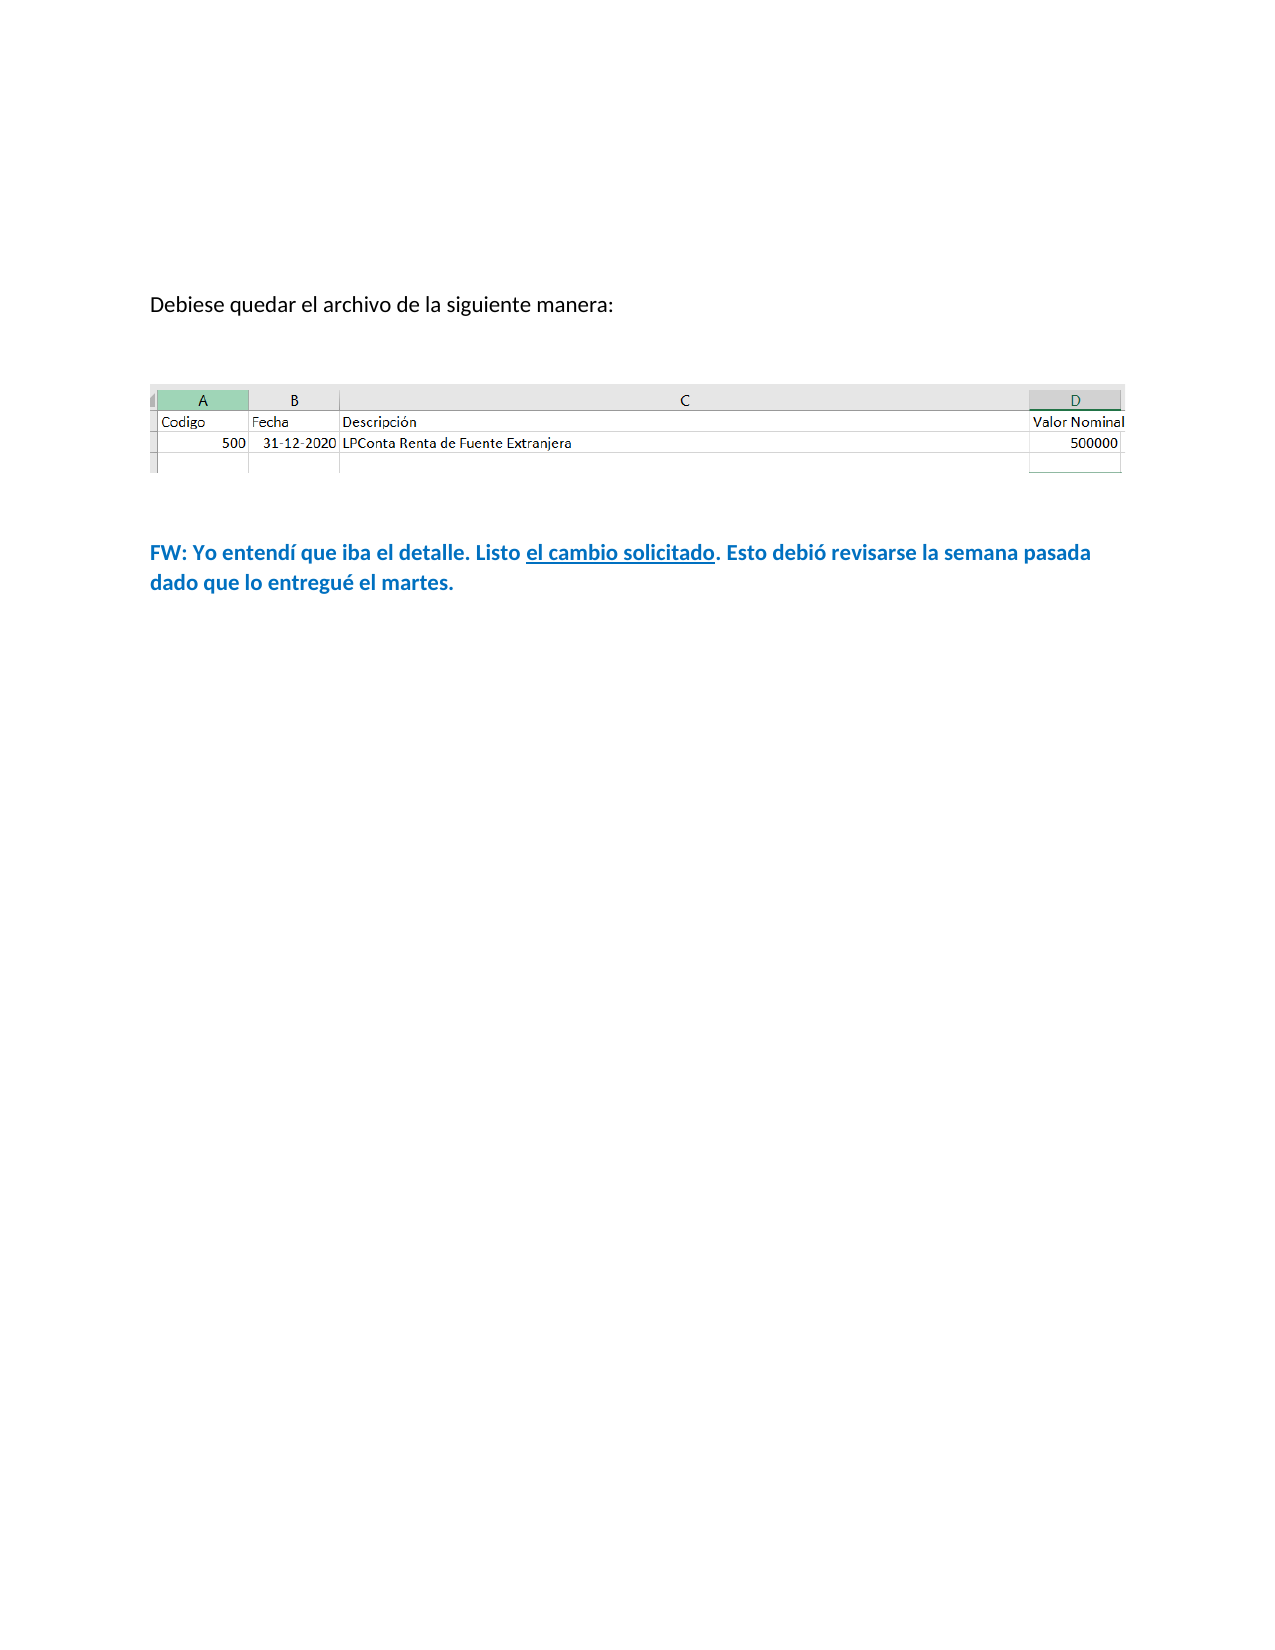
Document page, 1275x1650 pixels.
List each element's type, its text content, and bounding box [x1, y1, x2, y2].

text Debiese quedar el archivo de la siguiente manera: [150, 291, 1125, 319]
picture [150, 384, 1125, 473]
text FW: Yo entendí que iba el detalle. Listo el cambio solicitado. Esto debió revisarse la semana pasada dado que lo entregué el martes. [150, 538, 1125, 596]
